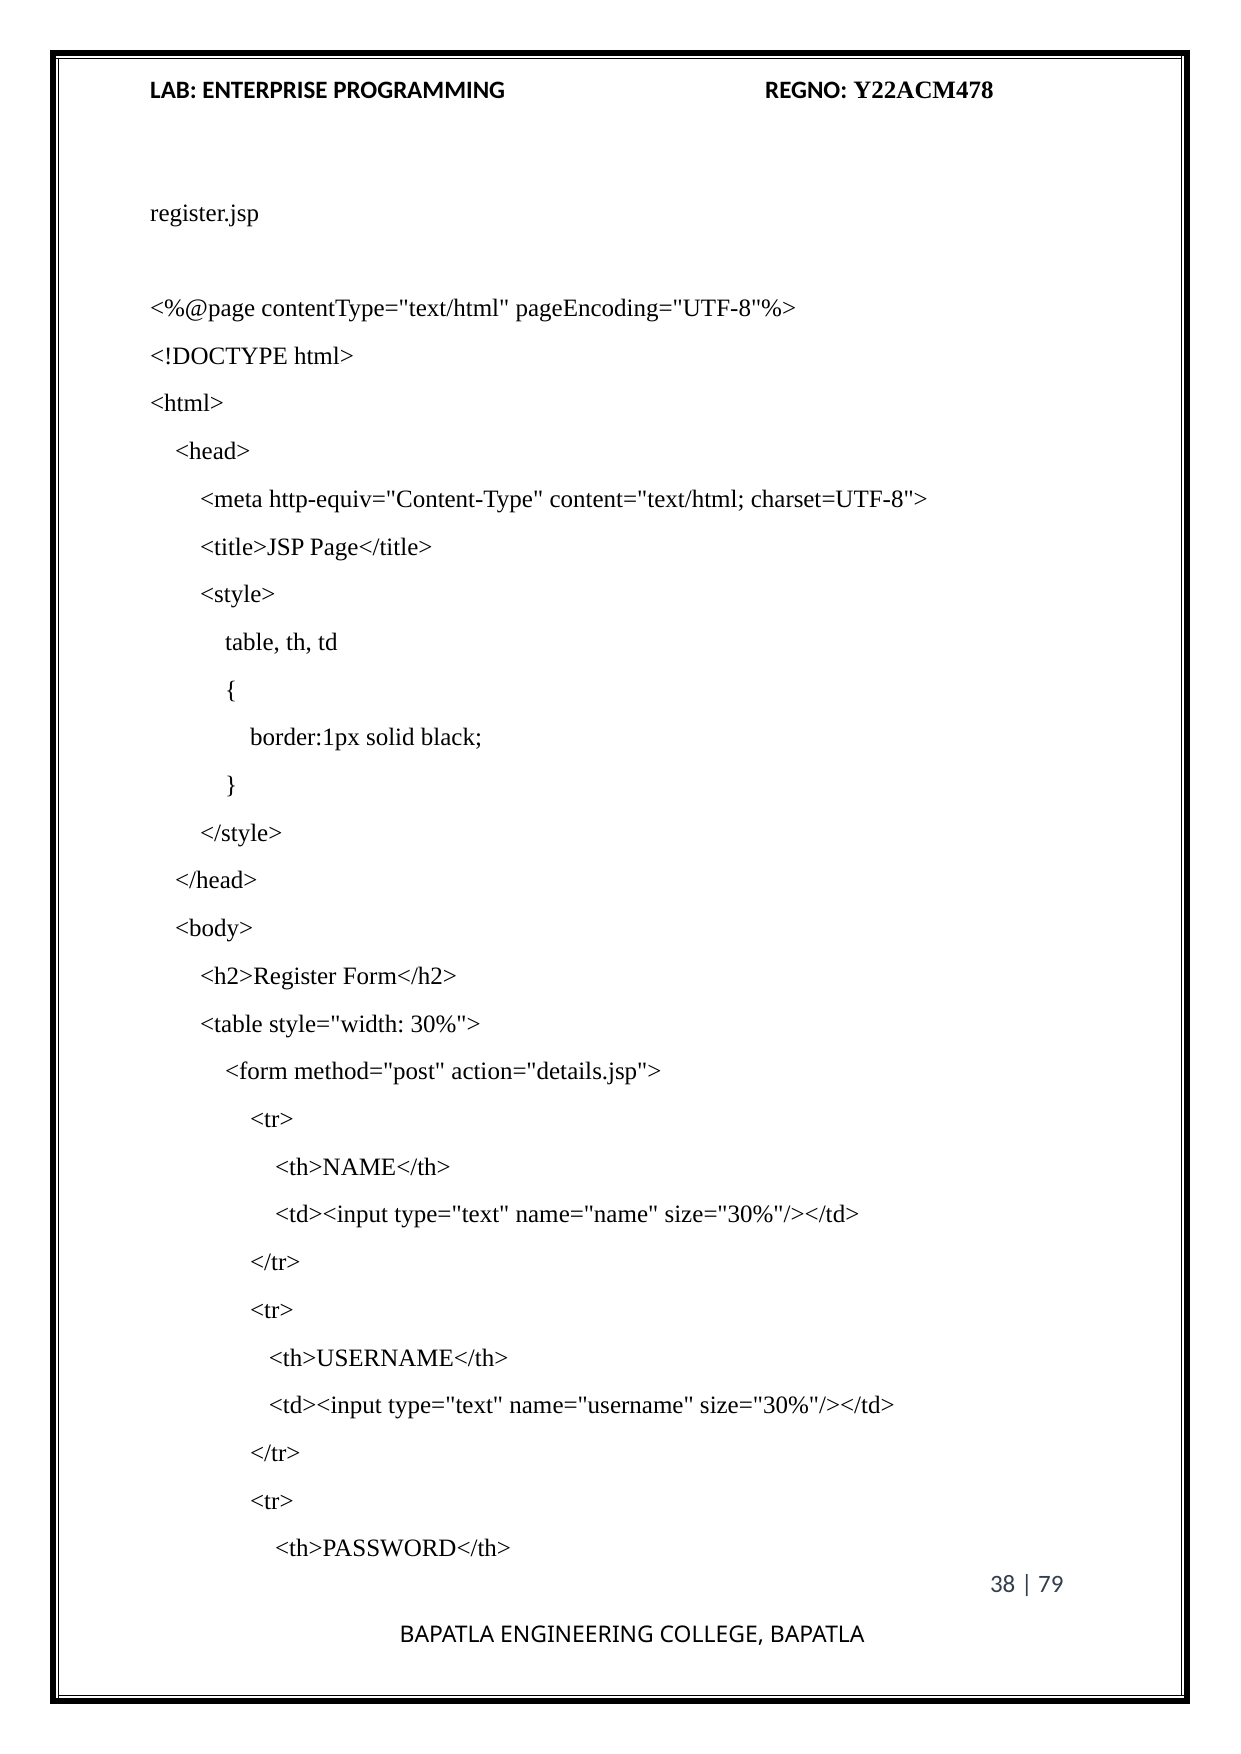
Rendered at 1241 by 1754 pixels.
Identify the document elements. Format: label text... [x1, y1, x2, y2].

text <td><input type="text" name="username" size="30%"/></td> [150, 1390, 1090, 1419]
text <!DOCTYPE html> [150, 341, 1090, 369]
text <tr> [150, 1104, 1090, 1133]
text <tr> [150, 1295, 1090, 1324]
text <td><input type="text" name="name" size="30%"/></td> [150, 1199, 1090, 1228]
text register.jsp [150, 198, 1090, 226]
text <h2>Register Form</h2> [150, 961, 1090, 990]
text <meta http-equiv="Content-Type" content="text/html; charset=UTF-8"> [150, 484, 1090, 513]
text <html> [150, 388, 1090, 417]
text </style> [150, 818, 1090, 847]
text border:1px solid black; [150, 722, 1090, 751]
text </head> [150, 866, 1090, 894]
text <form method="post" action="details.jsp"> [150, 1056, 1090, 1085]
text <th>PASSWORD</th> [150, 1533, 1090, 1562]
text { [150, 675, 1090, 703]
text <tr> [150, 1486, 1090, 1514]
text <th>USERNAME</th> [150, 1343, 1090, 1371]
text <body> [150, 913, 1090, 942]
text <table style="width: 30%"> [150, 1009, 1090, 1037]
text <style> [150, 579, 1090, 608]
text <th>NAME</th> [150, 1152, 1090, 1181]
text <%@page contentType="text/html" pageEncoding="UTF-8"%> [150, 293, 1090, 322]
text table, th, td [150, 627, 1090, 656]
text <title>JSP Page</title> [150, 532, 1090, 560]
text </tr> [150, 1438, 1090, 1467]
text <head> [150, 436, 1090, 465]
text </tr> [150, 1247, 1090, 1276]
text } [150, 770, 1090, 799]
